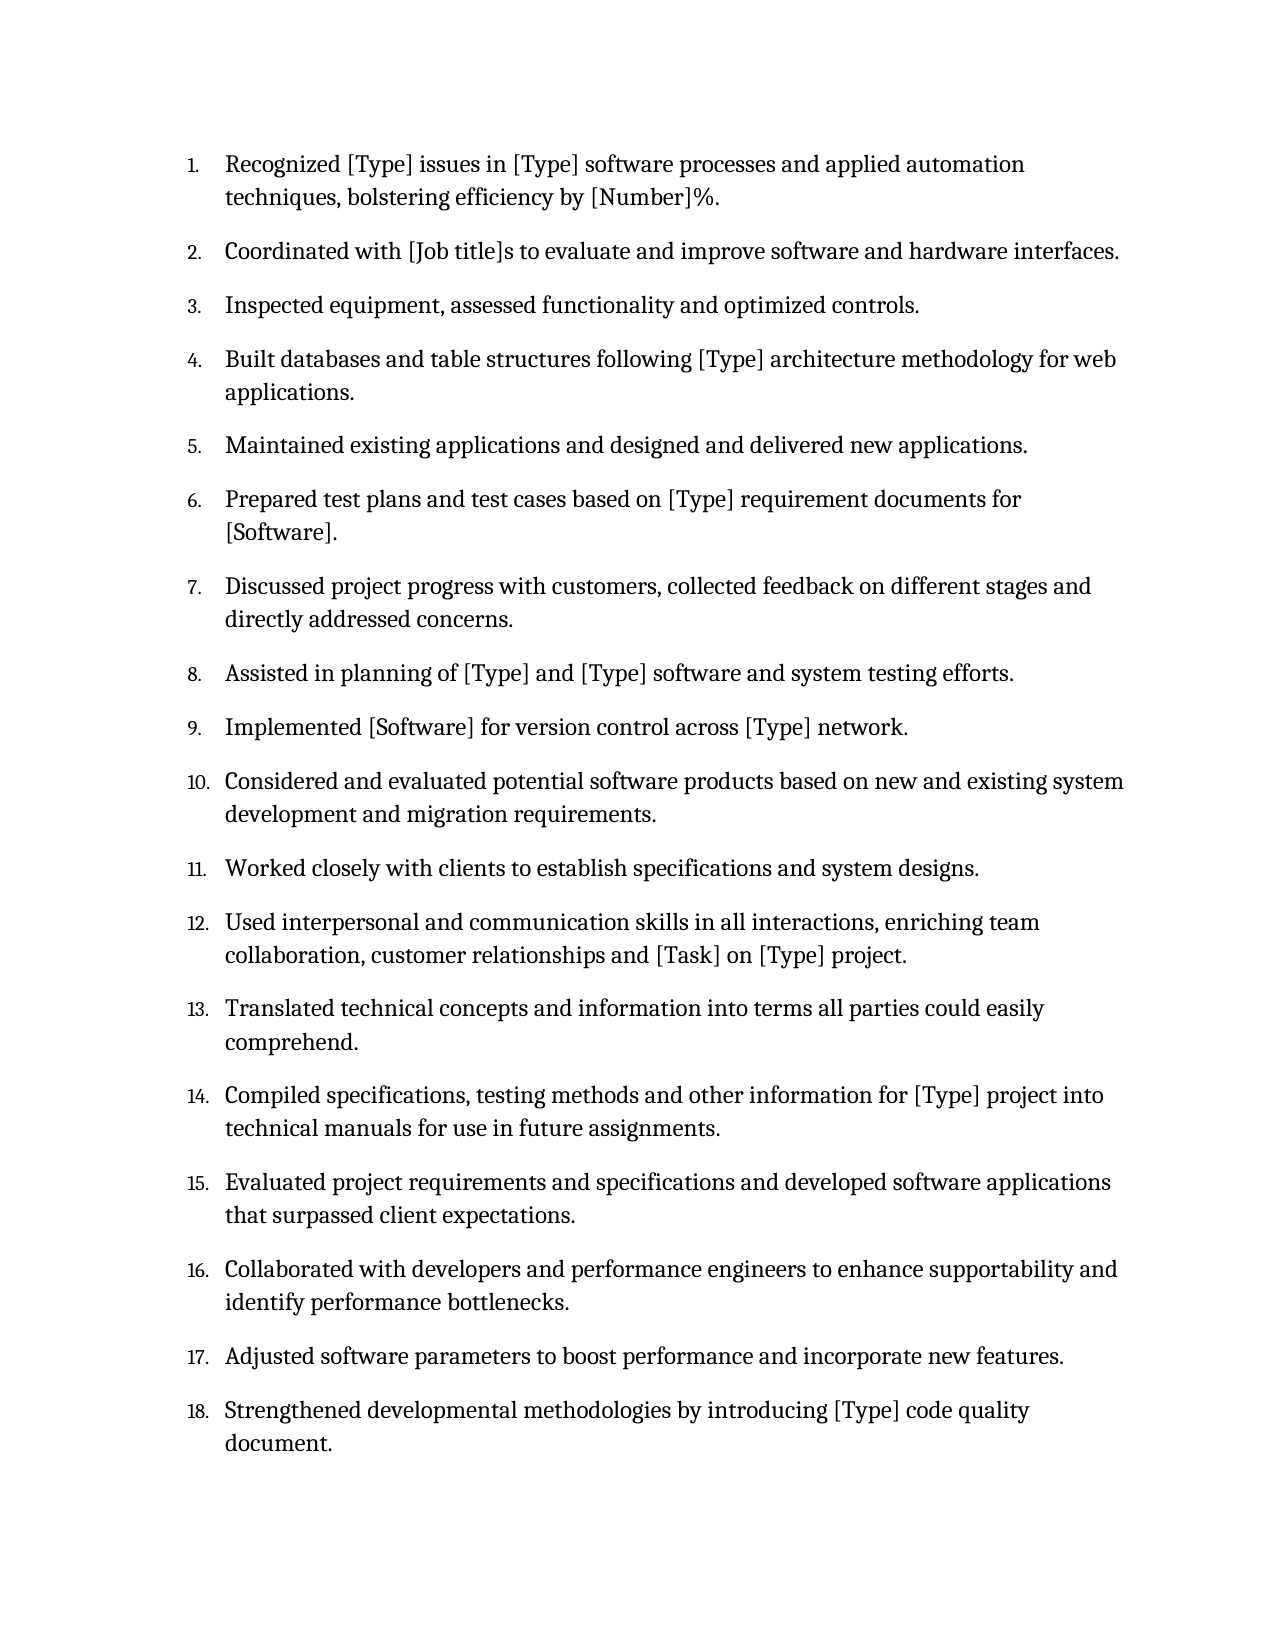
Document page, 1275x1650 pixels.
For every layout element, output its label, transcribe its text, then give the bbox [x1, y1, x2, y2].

list Evaluated project requirements and specifications and developed software applications that surpassed client expectations. [187, 1168, 1125, 1230]
list Inspected equipment, assessed functionality and optimized controls. [187, 291, 1125, 319]
list Maintained existing applications and designed and delivered new applications. [187, 431, 1125, 460]
list Used interpersonal and communication skills in all interactions, enriching team collaboration, customer relationships and [Task] on [Type] project. [187, 907, 1125, 969]
list Prepared test plans and test cases based on [Type] requirement documents for [Software]. [187, 485, 1125, 547]
list Built databases and table structures following [Type] architecture methodology for web applications. [187, 344, 1125, 406]
list Considered and evaluated potential software products based on new and existing system development and migration requirements. [187, 767, 1125, 828]
list Collaborated with developers and performance engineers to enhance supportability and identify performance bottlenecks. [187, 1255, 1125, 1317]
list Worked closely with clients to establish specifications and system designs. [187, 854, 1125, 882]
list Compiled specifications, testing methods and other information for [Type] project into technical manuals for use in future assignments. [187, 1081, 1125, 1143]
list Discussed project progress with customers, collected feedback on different stages and directly addressed concerns. [187, 572, 1125, 634]
list Implemented [Software] for version control across [Type] network. [187, 713, 1125, 742]
list Recognized [Type] issues in [Type] software processes and applied automation techniques, bolstering efficiency by [Number]%. [187, 150, 1125, 212]
list Translated technical concepts and information into terms all parties could easily comprehend. [187, 994, 1125, 1056]
list Coordinated with [Job title]s to evaluate and improve software and hardware interfaces. [187, 237, 1125, 266]
list Adjusted software parameters to boost performance and incorporate new features. [187, 1342, 1125, 1371]
list Strengthened developmental methodologies by introducing [Type] code quality document. [187, 1396, 1125, 1457]
list Assisted in planning of [Type] and [Type] software and system testing efforts. [187, 659, 1125, 688]
